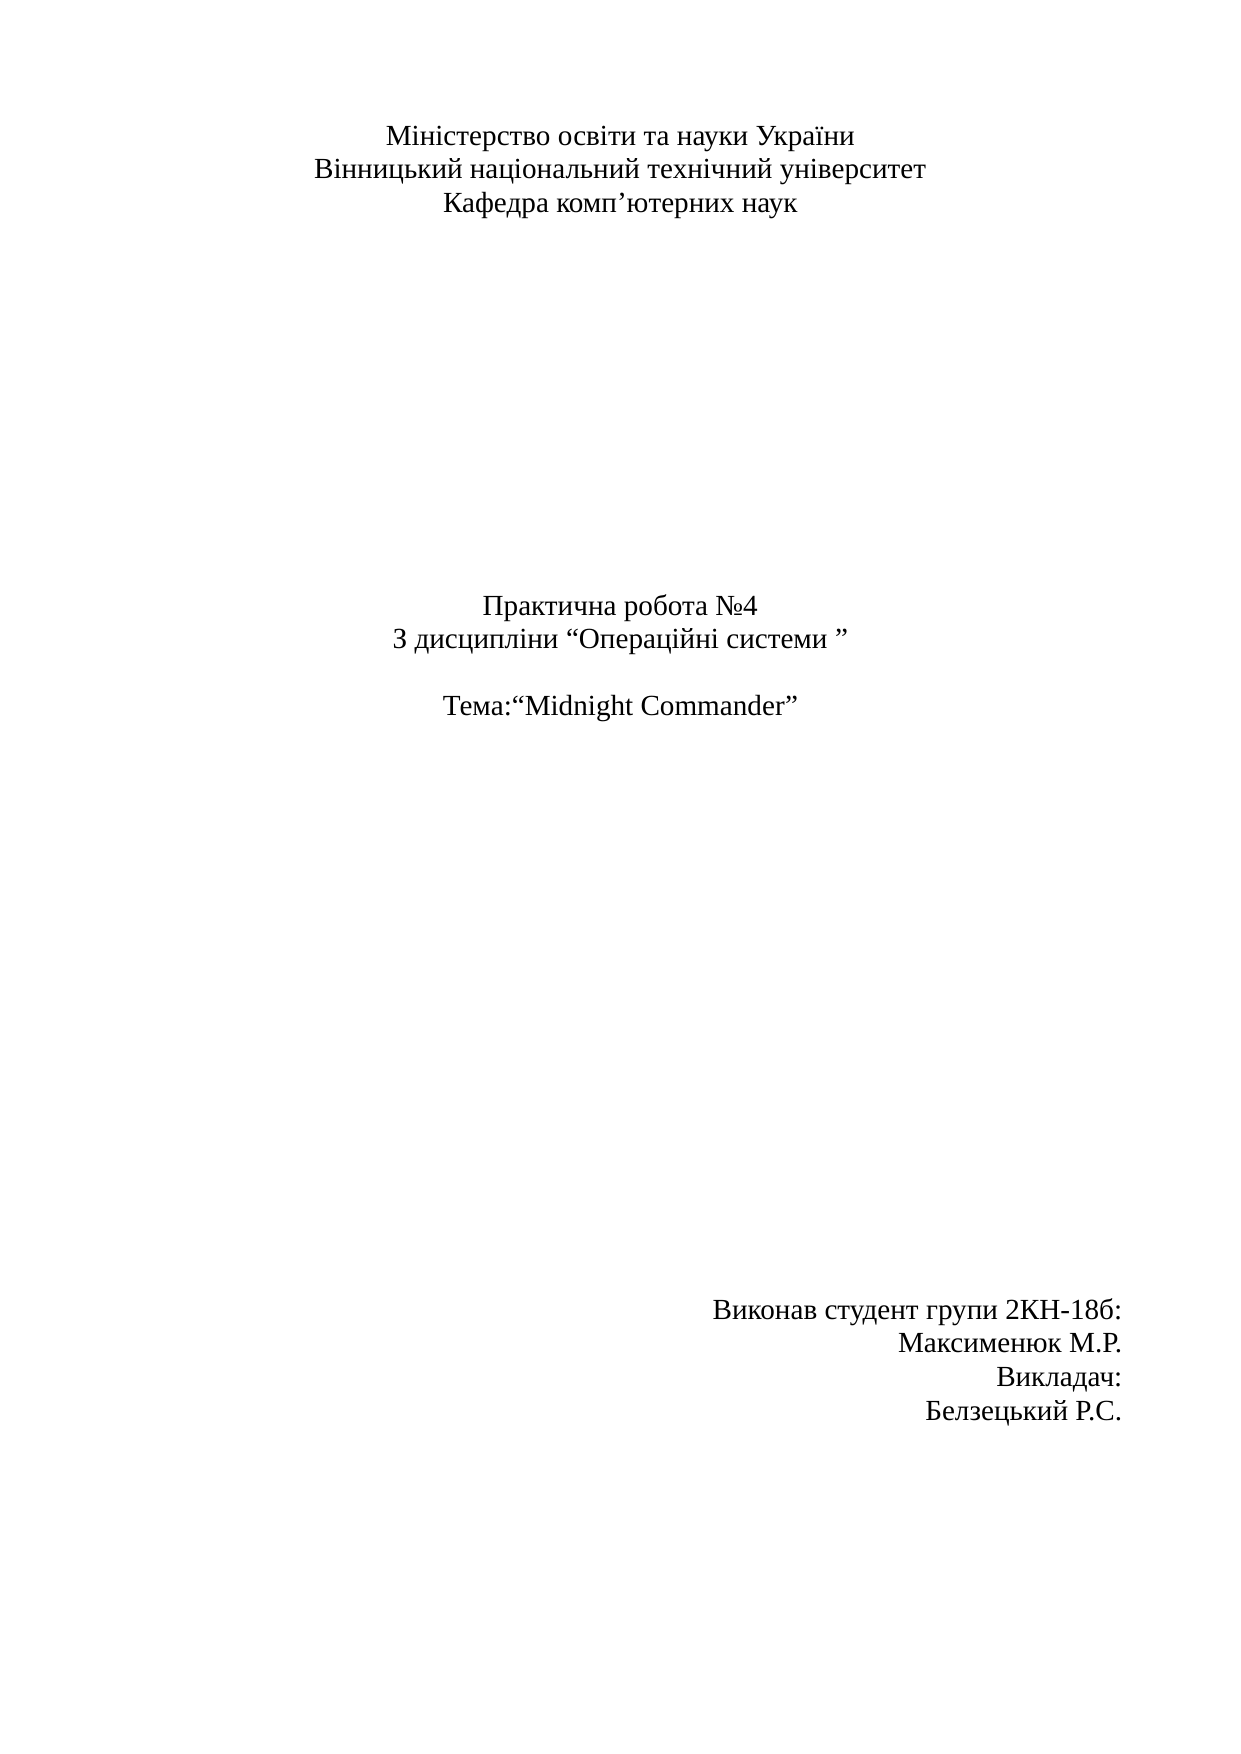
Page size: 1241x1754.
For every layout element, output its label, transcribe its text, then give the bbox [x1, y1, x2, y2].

text Кафедра комп’ютерних наук [118, 185, 1122, 219]
text Тема:“Midnight Commander” [118, 688, 1122, 722]
text Міністерство освіти та науки України [118, 118, 1122, 152]
text Максименюк М.Р. [118, 1326, 1122, 1359]
text Белзецький Р.С. [118, 1393, 1122, 1426]
text Виконав студент групи 2КН-18б: [118, 1292, 1122, 1326]
text Практична робота №4 [118, 588, 1122, 621]
text Викладач: [118, 1359, 1122, 1393]
text З дисципліни “Операційні системи ” [118, 621, 1122, 655]
text Вінницький національний технічний університет [118, 152, 1122, 185]
